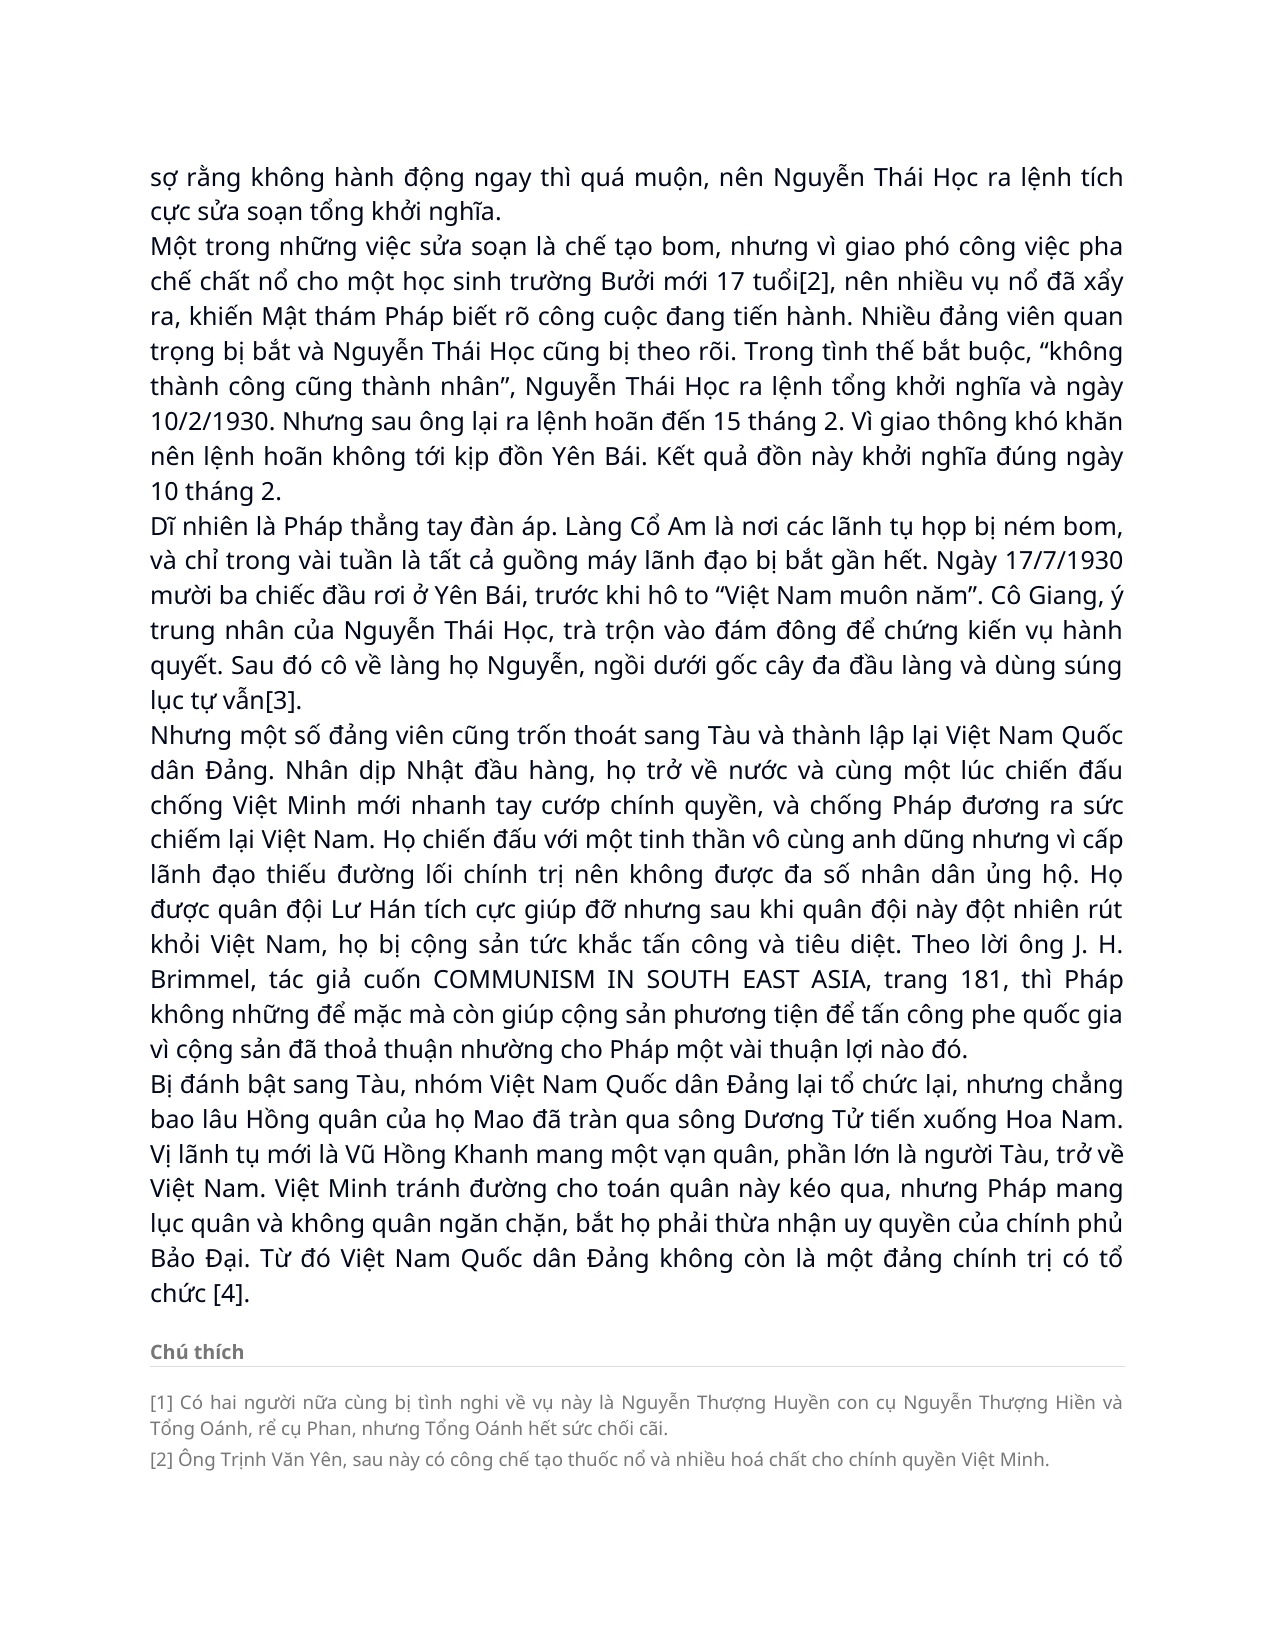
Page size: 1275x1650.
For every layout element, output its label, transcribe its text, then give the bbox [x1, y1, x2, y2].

text Bị đánh bật sang Tàu, nhóm Việt Nam Quốc dân Đảng lại tổ chức lại, nhưng chẳng bao lâu Hồng quân của họ Mao đã tràn qua sông Dương Tử tiến xuống Hoa Nam. Vị lãnh tụ mới là Vũ Hồng Khanh mang một vạn quân, phần lớn là người Tàu, trở về Việt Nam. Việt Minh tránh đường cho toán quân này kéo qua, nhưng Pháp mang lục quân và không quân ngăn chặn, bắt họ phải thừa nhận uy quyền của chính phủ Bảo Đại. Từ đó Việt Nam Quốc dân Đảng không còn là một đảng chính trị có tổ chức [4]. [150, 1066, 1125, 1310]
text Nhưng một số đảng viên cũng trốn thoát sang Tàu và thành lập lại Việt Nam Quốc dân Đảng. Nhân dịp Nhật đầu hàng, họ trở về nước và cùng một lúc chiến đấu chống Việt Minh mới nhanh tay cướp chính quyền, và chống Pháp đương ra sức chiếm lại Việt Nam. Họ chiến đấu với một tinh thần vô cùng anh dũng nhưng vì cấp lãnh đạo thiếu đường lối chính trị nên không được đa số nhân dân ủng hộ. Họ được quân đội Lư Hán tích cực giúp đỡ nhưng sau khi quân đội này đột nhiên rút khỏi Việt Nam, họ bị cộng sản tức khắc tấn công và tiêu diệt. Theo lời ông J. H. Brimmel, tác giả cuốn COMMUNISM IN SOUTH EAST ASIA, trang 181, thì Pháp không những để mặc mà còn giúp cộng sản phương tiện để tấn công phe quốc gia vì cộng sản đã thoả thuận nhường cho Pháp một vài thuận lợi nào đó. [150, 717, 1125, 1066]
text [150, 150, 1125, 228]
text [1] Có hai người nữa cùng bị tình nghi về vụ này là Nguyễn Thượng Huyền con cụ Nguyễn Thượng Hiền và Tổng Oánh, rể cụ Phan, nhưng Tổng Oánh hết sức chối cãi. [150, 1388, 1125, 1441]
text Một trong những việc sửa soạn là chế tạo bom, nhưng vì giao phó công việc pha chế chất nổ cho một học sinh trường Bưởi mới 17 tuổi[2], nên nhiều vụ nổ đã xẩy ra, khiến Mật thám Pháp biết rõ công cuộc đang tiến hành. Nhiều đảng viên quan trọng bị bắt và Nguyễn Thái Học cũng bị theo rõi. Trong tình thế bắt buộc, “không thành công cũng thành nhân”, Nguyễn Thái Học ra lệnh tổng khởi nghĩa và ngày 10/2/1930. Nhưng sau ông lại ra lệnh hoãn đến 15 tháng 2. Vì giao thông khó khăn nên lệnh hoãn không tới kịp đồn Yên Bái. Kết quả đồn này khởi nghĩa đúng ngày 10 tháng 2. [150, 228, 1125, 507]
text Chú thích [150, 1337, 1125, 1366]
text Dĩ nhiên là Pháp thẳng tay đàn áp. Làng Cổ Am là nơi các lãnh tụ họp bị ném bom, và chỉ trong vài tuần là tất cả guồng máy lãnh đạo bị bắt gần hết. Ngày 17/7/1930 mười ba chiếc đầu rơi ở Yên Bái, trước khi hô to “Việt Nam muôn năm”. Cô Giang, ý trung nhân của Nguyễn Thái Học, trà trộn vào đám đông để chứng kiến vụ hành quyết. Sau đó cô về làng họ Nguyễn, ngồi dưới gốc cây đa đầu làng và dùng súng lục tự vẫn[3]. [150, 507, 1125, 717]
text [2] Ông Trịnh Văn Yên, sau này có công chế tạo thuốc nổ và nhiều hoá chất cho chính quyền Việt Minh. [150, 1445, 1125, 1472]
